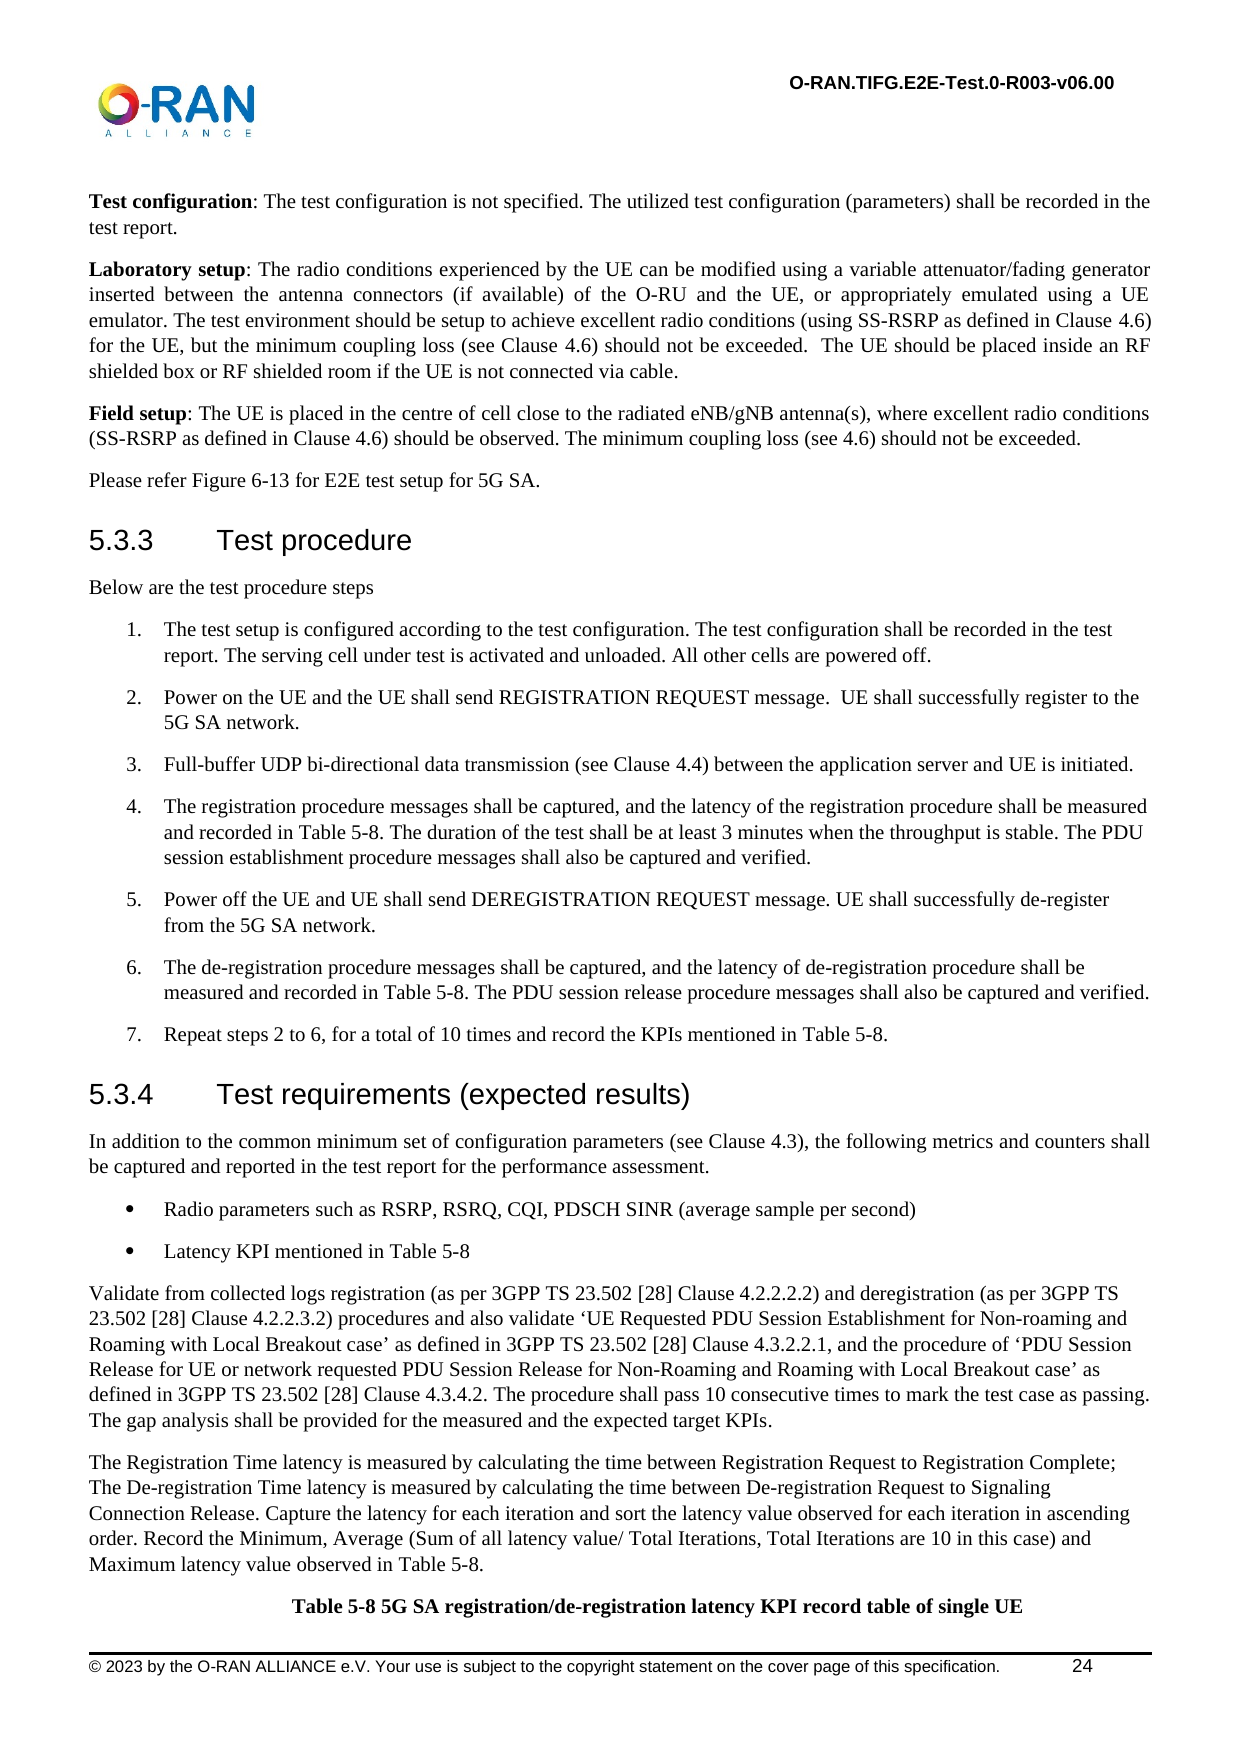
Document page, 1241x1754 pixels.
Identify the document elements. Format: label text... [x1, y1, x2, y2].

text In addition to the common minimum set of configuration parameters (see Clause 4.3), the following metrics and counters shall be captured and reported in the test report for the performance assessment. [89, 1129, 1152, 1178]
list Radio parameters such as RSRP, RSRQ, CQI, PDSCH SINR (average sample per second) [126, 1197, 1152, 1221]
text Test configuration: The test configuration is not specified. The utilized test configuration (parameters) shall be recorded in the test report. [89, 189, 1152, 239]
subtitle Test requirements (expected results) [89, 1077, 1152, 1110]
text Below are the test procedure steps [89, 575, 1152, 599]
list Power on the UE and the UE shall send REGISTRATION REQUEST message. UE shall successfully register to the 5G SA network. [126, 685, 1152, 734]
list Full-buffer UDP bi-directional data transmission (see Clause 4.4) between the application server and UE is initiated. [126, 752, 1152, 776]
list The test setup is configured according to the test configuration. The test configuration shall be recorded in the test report. The serving cell under test is activated and unloaded. All other cells are powered off. [126, 617, 1152, 667]
text Field setup: The UE is placed in the centre of cell close to the radiated eNB/gNB antenna(s), where excellent radio conditions (SS-RSRP as defined in Clause 4.6) should be observed. The minimum coupling loss (see 4.6) should not be exceeded. [89, 401, 1152, 450]
subtitle Test procedure [89, 523, 1152, 556]
text Validate from collected logs registration (as per 3GPP TS 23.502 [28] Clause 4.2.2.2.2) and deregistration (as per 3GPP TS 23.502 [28] Clause 4.2.2.3.2) procedures and also validate ‘UE Requested PDU Session Establishment for Non-roaming and Roaming with Local Breakout case’ as defined in 3GPP TS 23.502 [28] Clause 4.3.2.2.1, and the procedure of ‘PDU Session Release for UE or network requested PDU Session Release for Non-Roaming and Roaming with Local Breakout case’ as defined in 3GPP TS 23.502 [28] Clause 4.3.4.2. The procedure shall pass 10 consecutive times to mark the test case as passing. The gap analysis shall be provided for the measured and the expected target KPIs. [89, 1281, 1152, 1432]
picture [88, 70, 268, 148]
text Laboratory setup: The radio conditions experienced by the UE can be modified using a variable attenuator/fading generator inserted between the antenna connectors (if available) of the O-RU and the UE, or appropriately emulated using a UE emulator. The test environment should be setup to achieve excellent radio conditions (using SS-RSRP as defined in Clause 4.6) for the UE, but the minimum coupling loss (see Clause 4.6) should not be exceeded. The UE should be placed inside an RF shielded box or RF shielded room if the UE is not connected via cable. [89, 257, 1152, 383]
list Power off the UE and UE shall send DEREGISTRATION REQUEST message. UE shall successfully de-register from the 5G SA network. [126, 887, 1152, 937]
